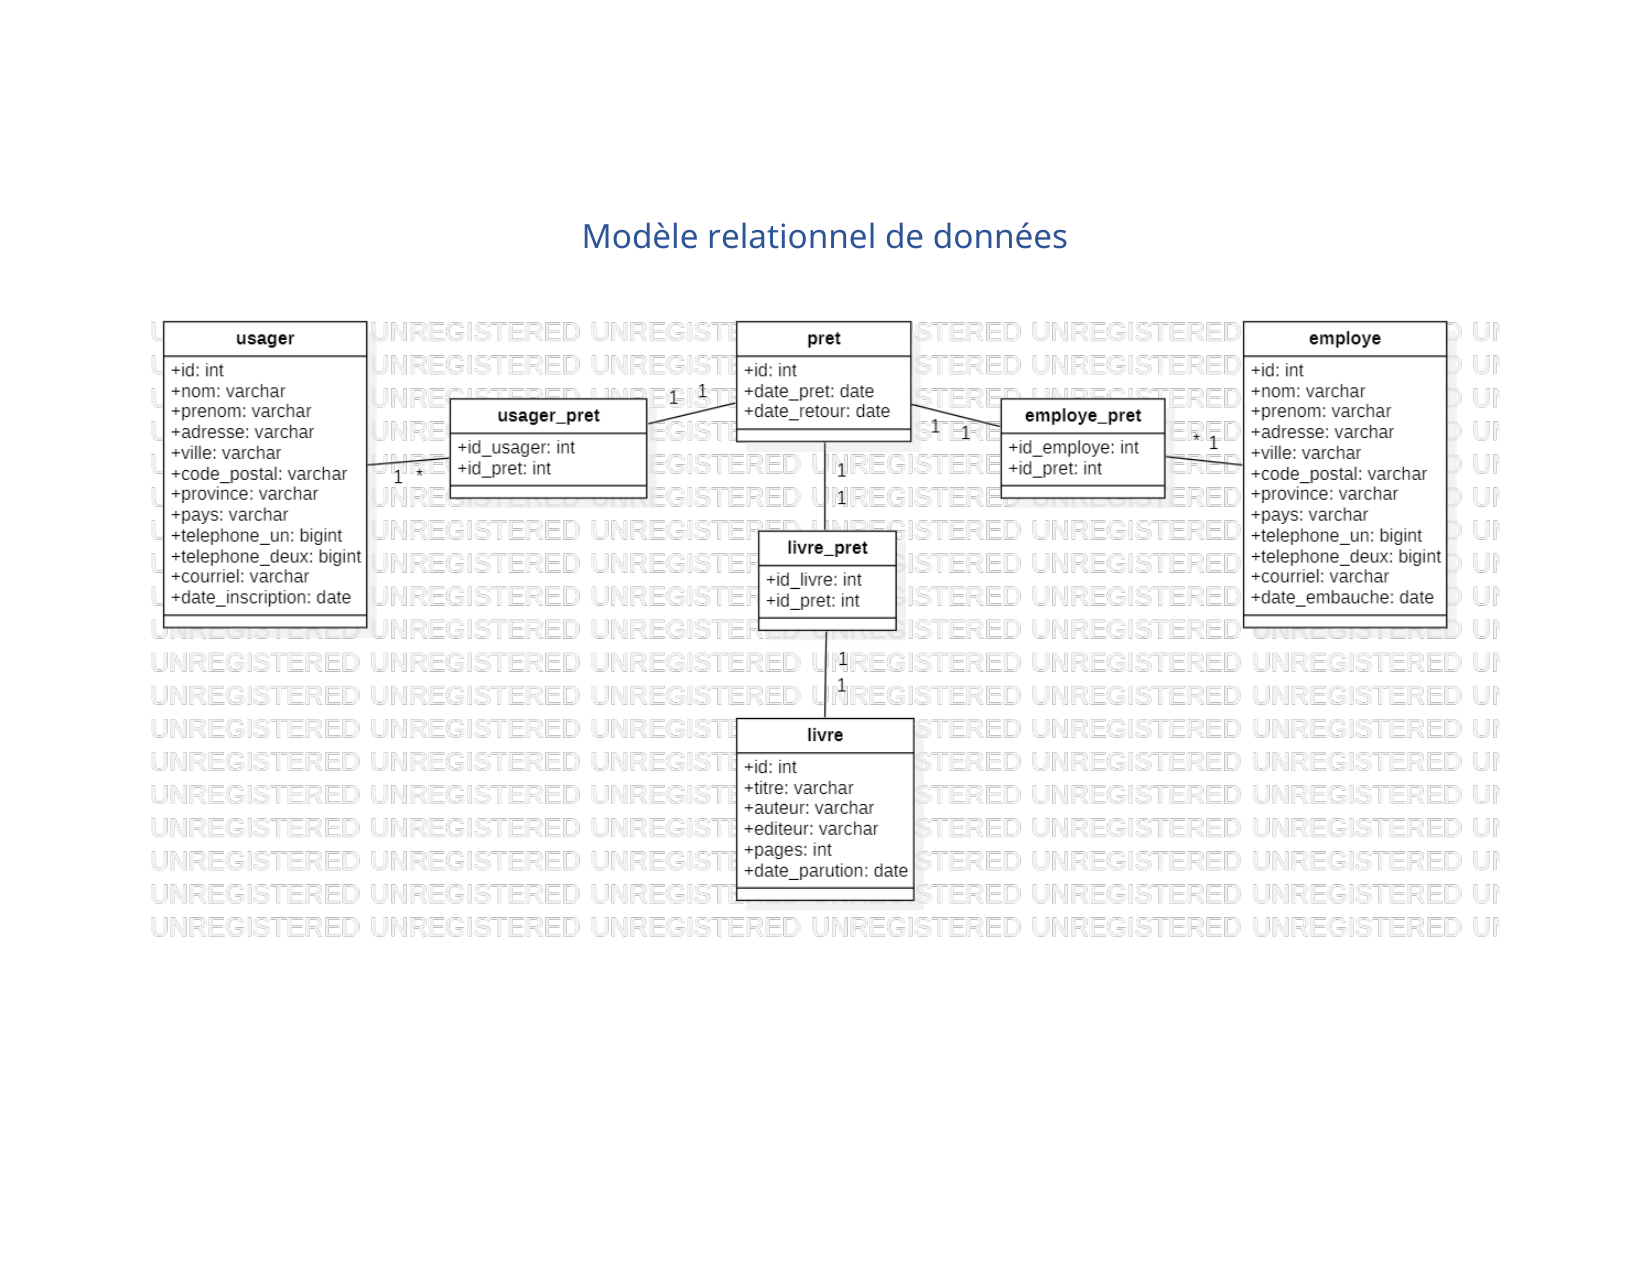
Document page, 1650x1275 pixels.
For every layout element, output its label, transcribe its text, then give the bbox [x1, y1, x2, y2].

subtitle Modèle relationnel de données [150, 212, 1500, 258]
picture [150, 308, 1500, 955]
